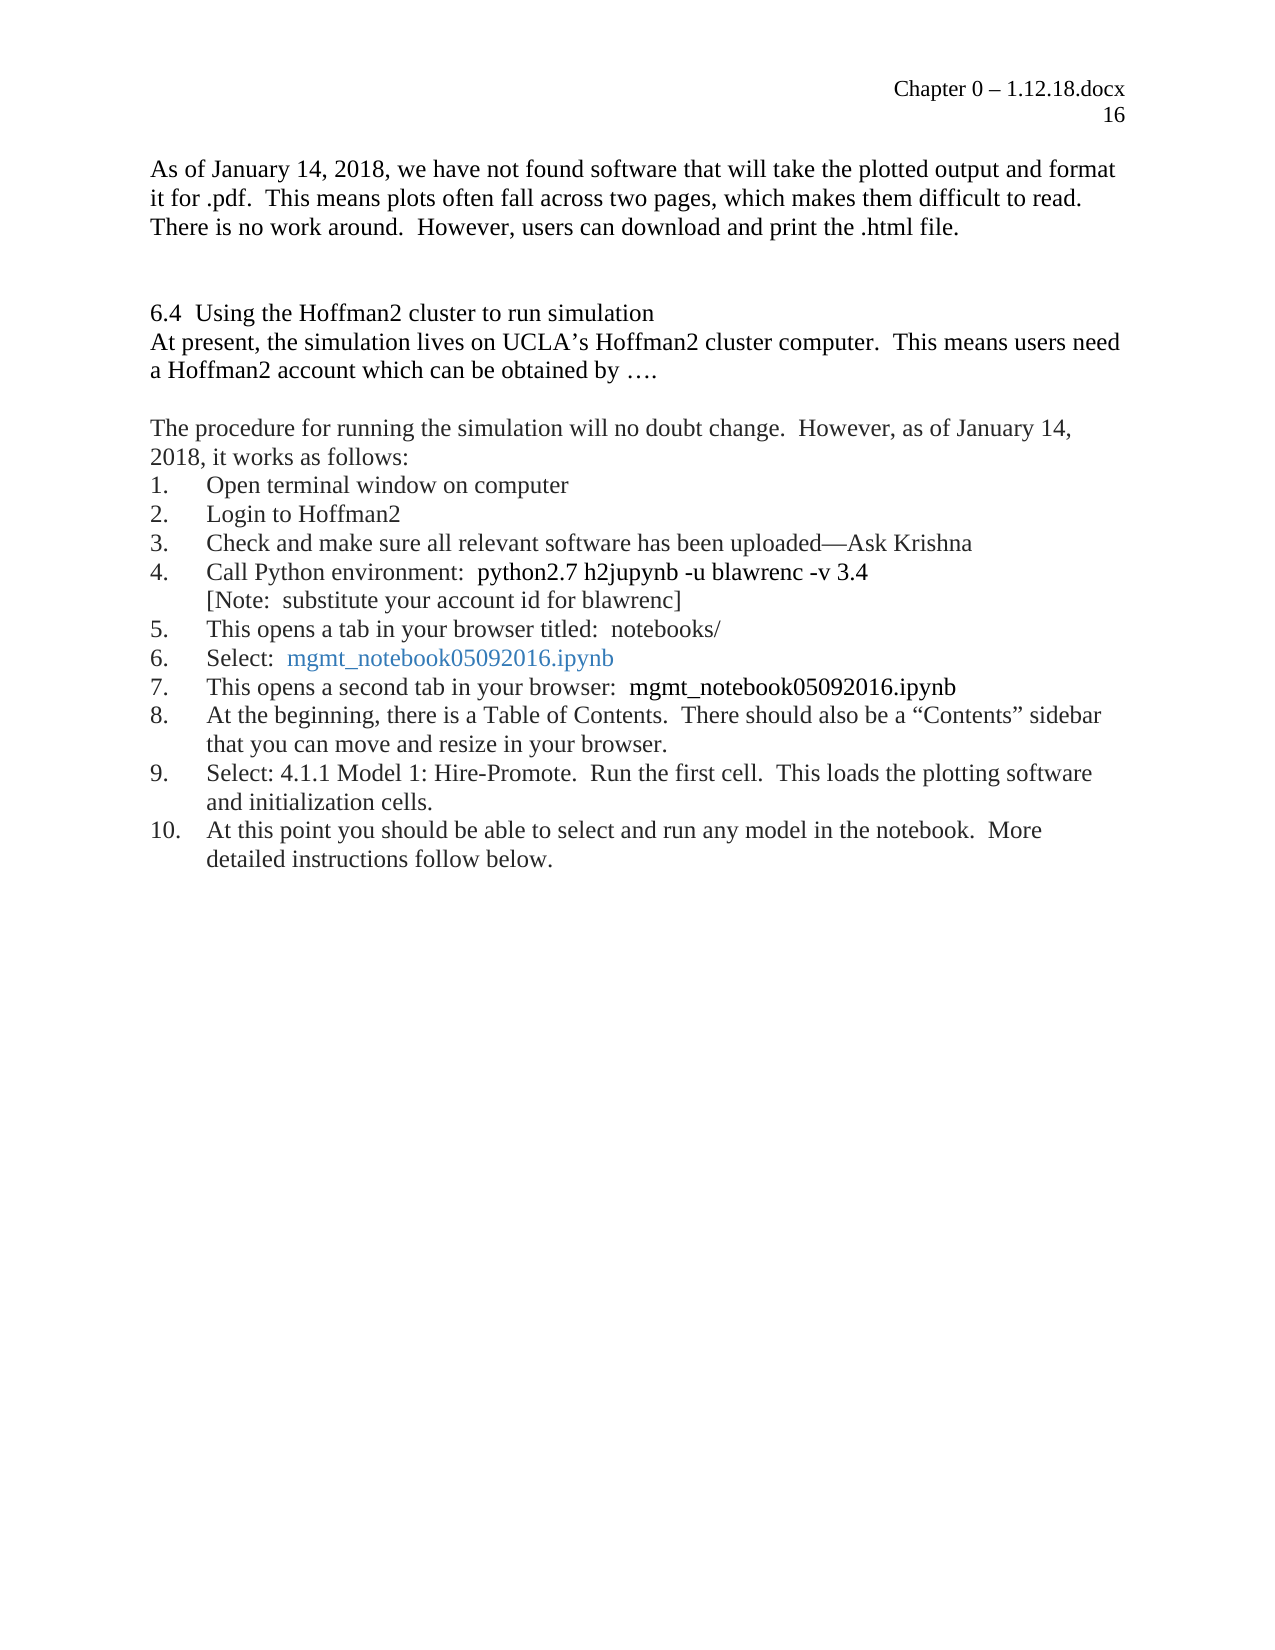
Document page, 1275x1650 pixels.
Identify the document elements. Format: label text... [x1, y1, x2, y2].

text 8. At the beginning, there is a Table of Contents. There should also be a “Contents” sidebar that you can move and resize in your browser. [150, 700, 1125, 758]
text [Note: substitute your account id for blawrenc] [150, 585, 1125, 614]
text 10. At this point you should be able to select and run any model in the notebook [150, 815, 1125, 873]
text As of January 14, 2018, we have not found software that will take the plotted output and format it for .pdf. This means plots often fall across two pages, which makes them difficult to read. There is no work around. However, users can download and print the .html file. [150, 154, 1125, 240]
text 1. Open terminal window on computer [150, 470, 1125, 499]
text 2. Login to Hoffman2 [150, 499, 1125, 528]
text 4. Call Python environment: python2.7 h2jupynb -u blawrenc -v 3.4 [150, 557, 1125, 585]
text 3. Check and make sure all relevant software has been uploaded—Ask Krishna [150, 528, 1125, 557]
text 6.4 Using the Hoffman2 cluster to run simulation [150, 298, 1125, 327]
text The procedure for running the simulation will no doubt change. However, as of January 14, 2018, it works as follows: [150, 413, 1125, 470]
text 5. This opens a tab in your browser titled: notebooks/ [150, 614, 1125, 643]
text At present, the simulation lives on UCLA’s Hoffman2 cluster computer. This means users need a Hoffman2 account which can be obtained by …. [150, 327, 1125, 384]
text 9. Select: 4.1.1 Model 1: Hire-Promote. Run the first cell. This loads the plotting software and initialization cells. [150, 758, 1125, 815]
text 6. Select: mgmt_notebook05092016.ipynb [150, 643, 1125, 672]
text 7. This opens a second tab in your browser: mgmt_notebook05092016.ipynb [150, 672, 1125, 700]
